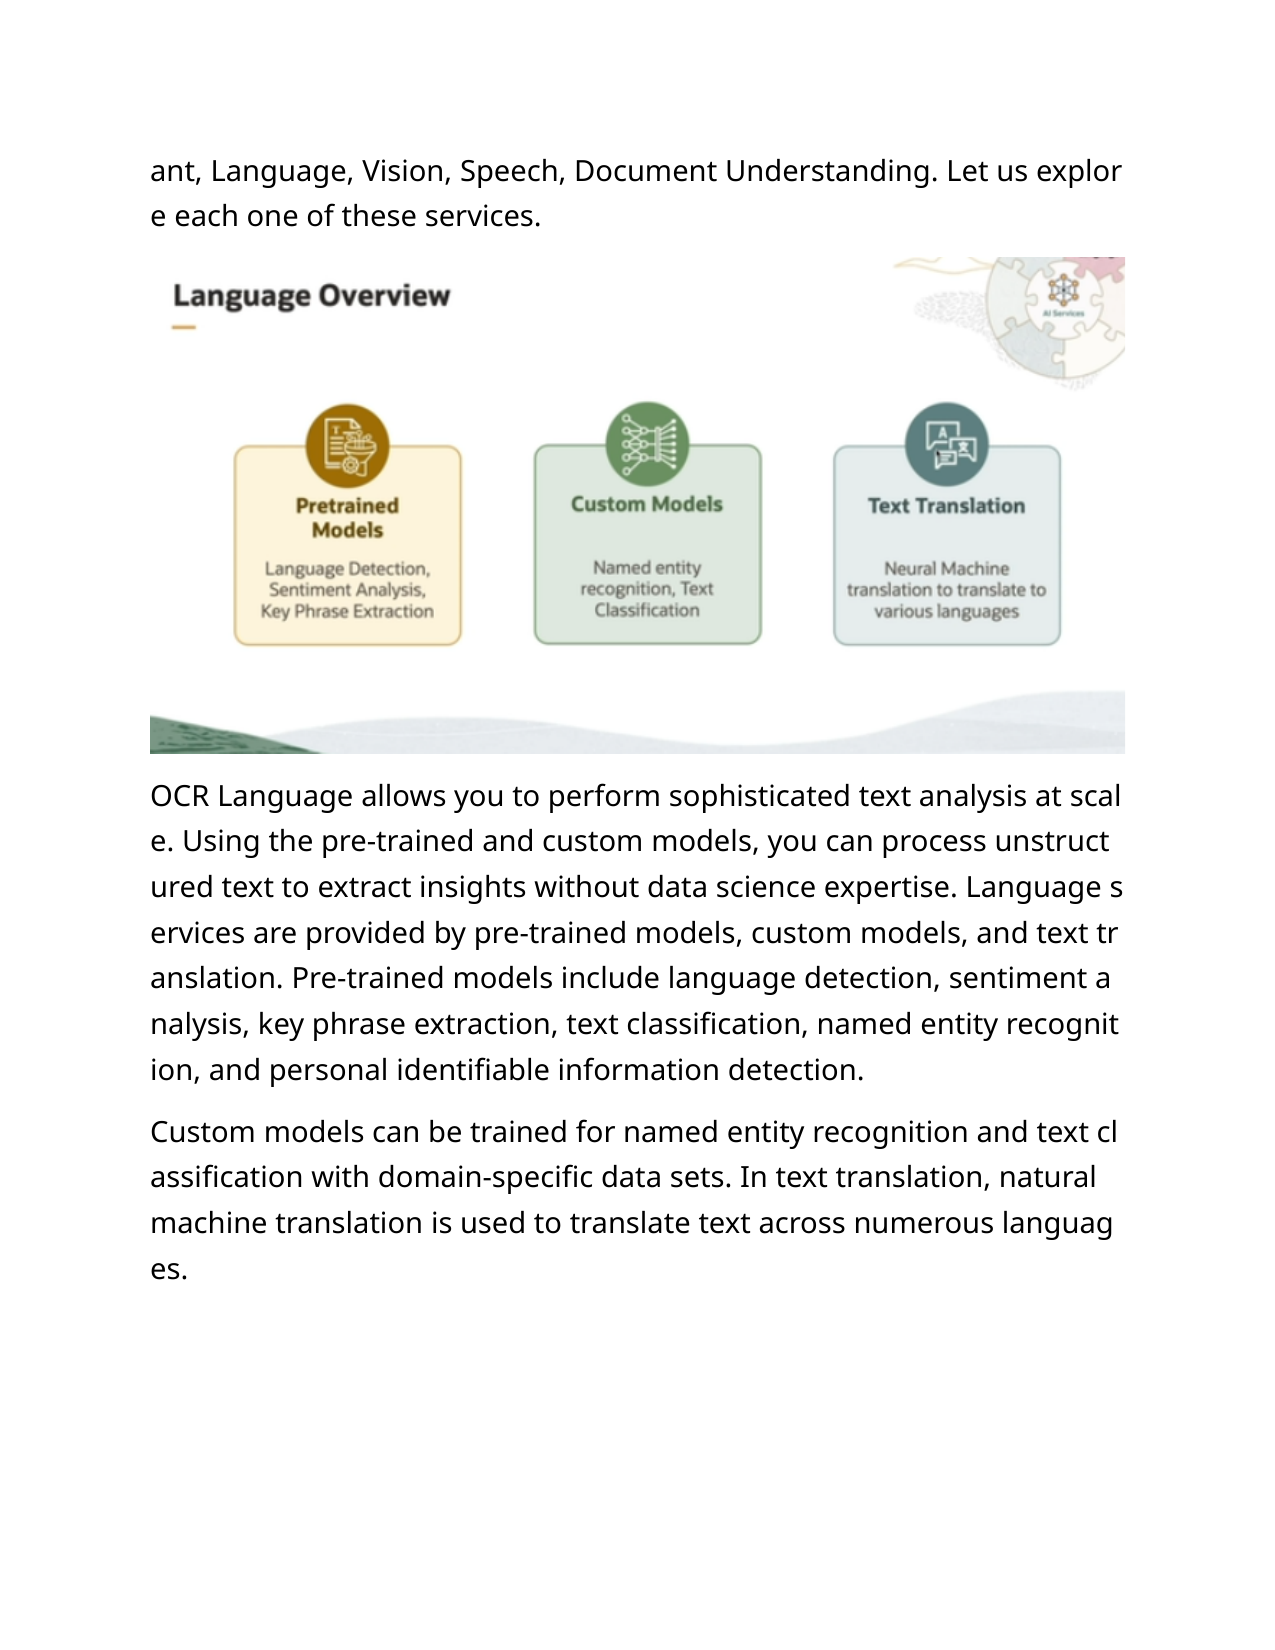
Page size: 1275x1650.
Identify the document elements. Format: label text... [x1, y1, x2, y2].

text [150, 150, 1125, 235]
text OCR Language allows you to perform sophisticated text analysis at scale. Using the pre-trained and custom models, you can process unstructured text to extract insights without data science expertise. Language services are provided by pre-trained models, custom models, and text translation. Pre-trained models include language detection, sentiment analysis, key phrase extraction, text classification, named entity recognition, and personal identifiable information detection. [150, 775, 1125, 1088]
text Custom models can be trained for named entity recognition and text classification with domain-specific data sets. In text translation, natural machine translation is used to translate text across numerous languages. [150, 1111, 1125, 1288]
picture [150, 257, 1125, 754]
